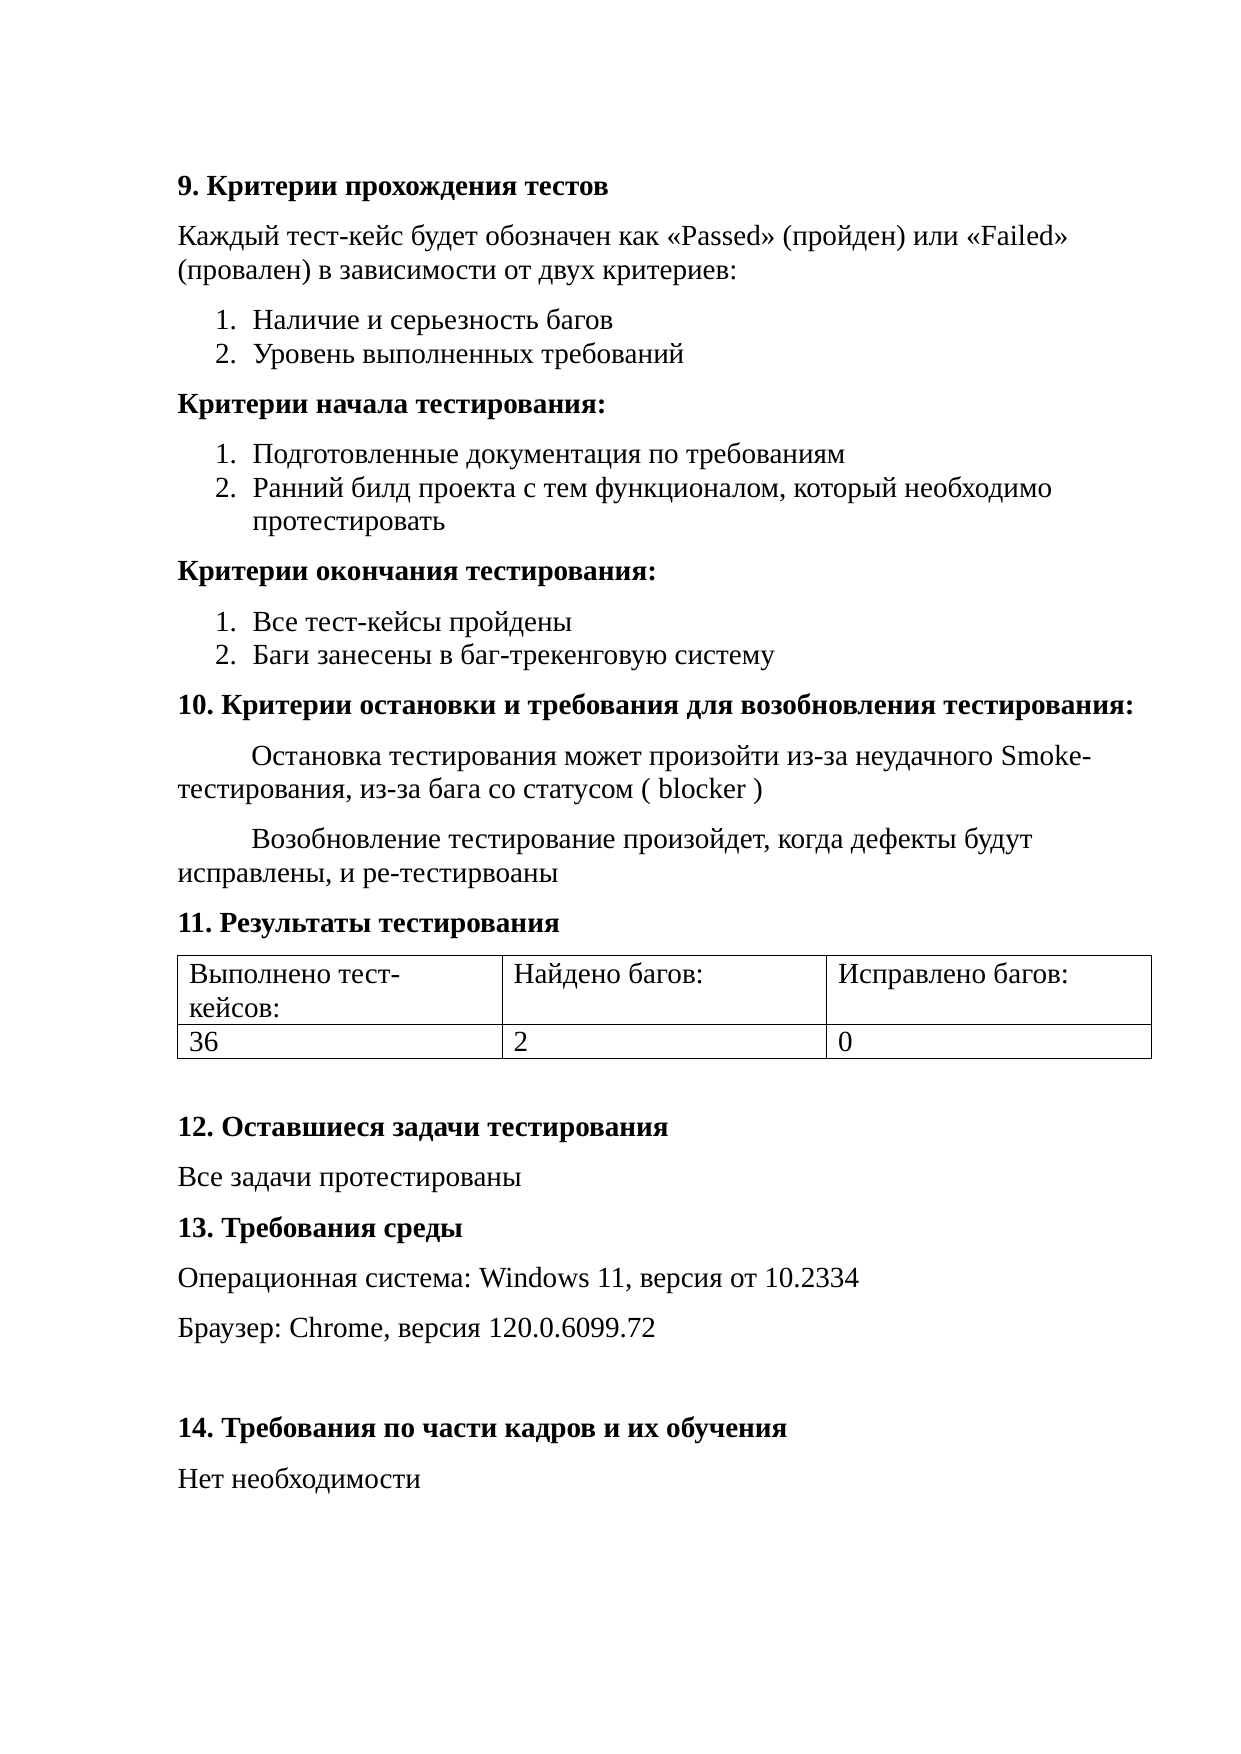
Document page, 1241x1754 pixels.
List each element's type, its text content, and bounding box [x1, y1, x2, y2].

list Баги занесены в баг-трекенговую систему [215, 637, 1152, 671]
text Нет необходимости [177, 1461, 1152, 1494]
text Операционная система: Windows 11, версия от 10.2334 [177, 1260, 1152, 1293]
text Браузер: Chrome, версия 120.0.6099.72 [177, 1310, 1152, 1344]
table_header Найдено багов: [503, 956, 826, 1023]
text Каждый тест-кейс будет обозначен как «Passed» (пройден) или «Failed» (провален) в зависимости от двух критериев: [177, 218, 1152, 286]
text 9. Критерии прохождения тестов [177, 168, 1152, 202]
text Критерии начала тестирования: [177, 386, 1152, 419]
list Все тест-кейсы пройдены [215, 604, 1152, 637]
text 11. Результаты тестирования [177, 905, 1152, 939]
text 14. Требования по части кадров и их обучения [177, 1411, 1152, 1444]
text 10. Критерии остановки и требования для возобновления тестирования: [177, 687, 1152, 721]
text Возобновление тестирование произойдет, когда дефекты будут исправлены, и ре-тестирвоаны [177, 821, 1152, 888]
list Наличие и серьезность багов [215, 302, 1152, 336]
table_cell 0 [827, 1025, 1151, 1058]
table_header Исправлено багов: [827, 956, 1151, 1023]
list Ранний билд проекта с тем функционалом, который необходимо протестировать [215, 470, 1152, 537]
text 12. Оставшиеся задачи тестирования [177, 1109, 1152, 1143]
text Остановка тестирования может произойти из-за неудачного Smoke-тестирования, из-за бага со статусом ( blocker ) [177, 738, 1152, 805]
table_cell 36 [178, 1025, 502, 1058]
text Критерии окончания тестирования: [177, 553, 1152, 587]
table_header Выполнено тест-кейсов: [178, 956, 502, 1023]
text 13. Требования среды [177, 1210, 1152, 1243]
list Уровень выполненных требований [215, 336, 1152, 369]
list Подготовленные документация по требованиям [215, 436, 1152, 470]
table_cell 2 [503, 1025, 826, 1058]
text Все задачи протестированы [177, 1159, 1152, 1193]
